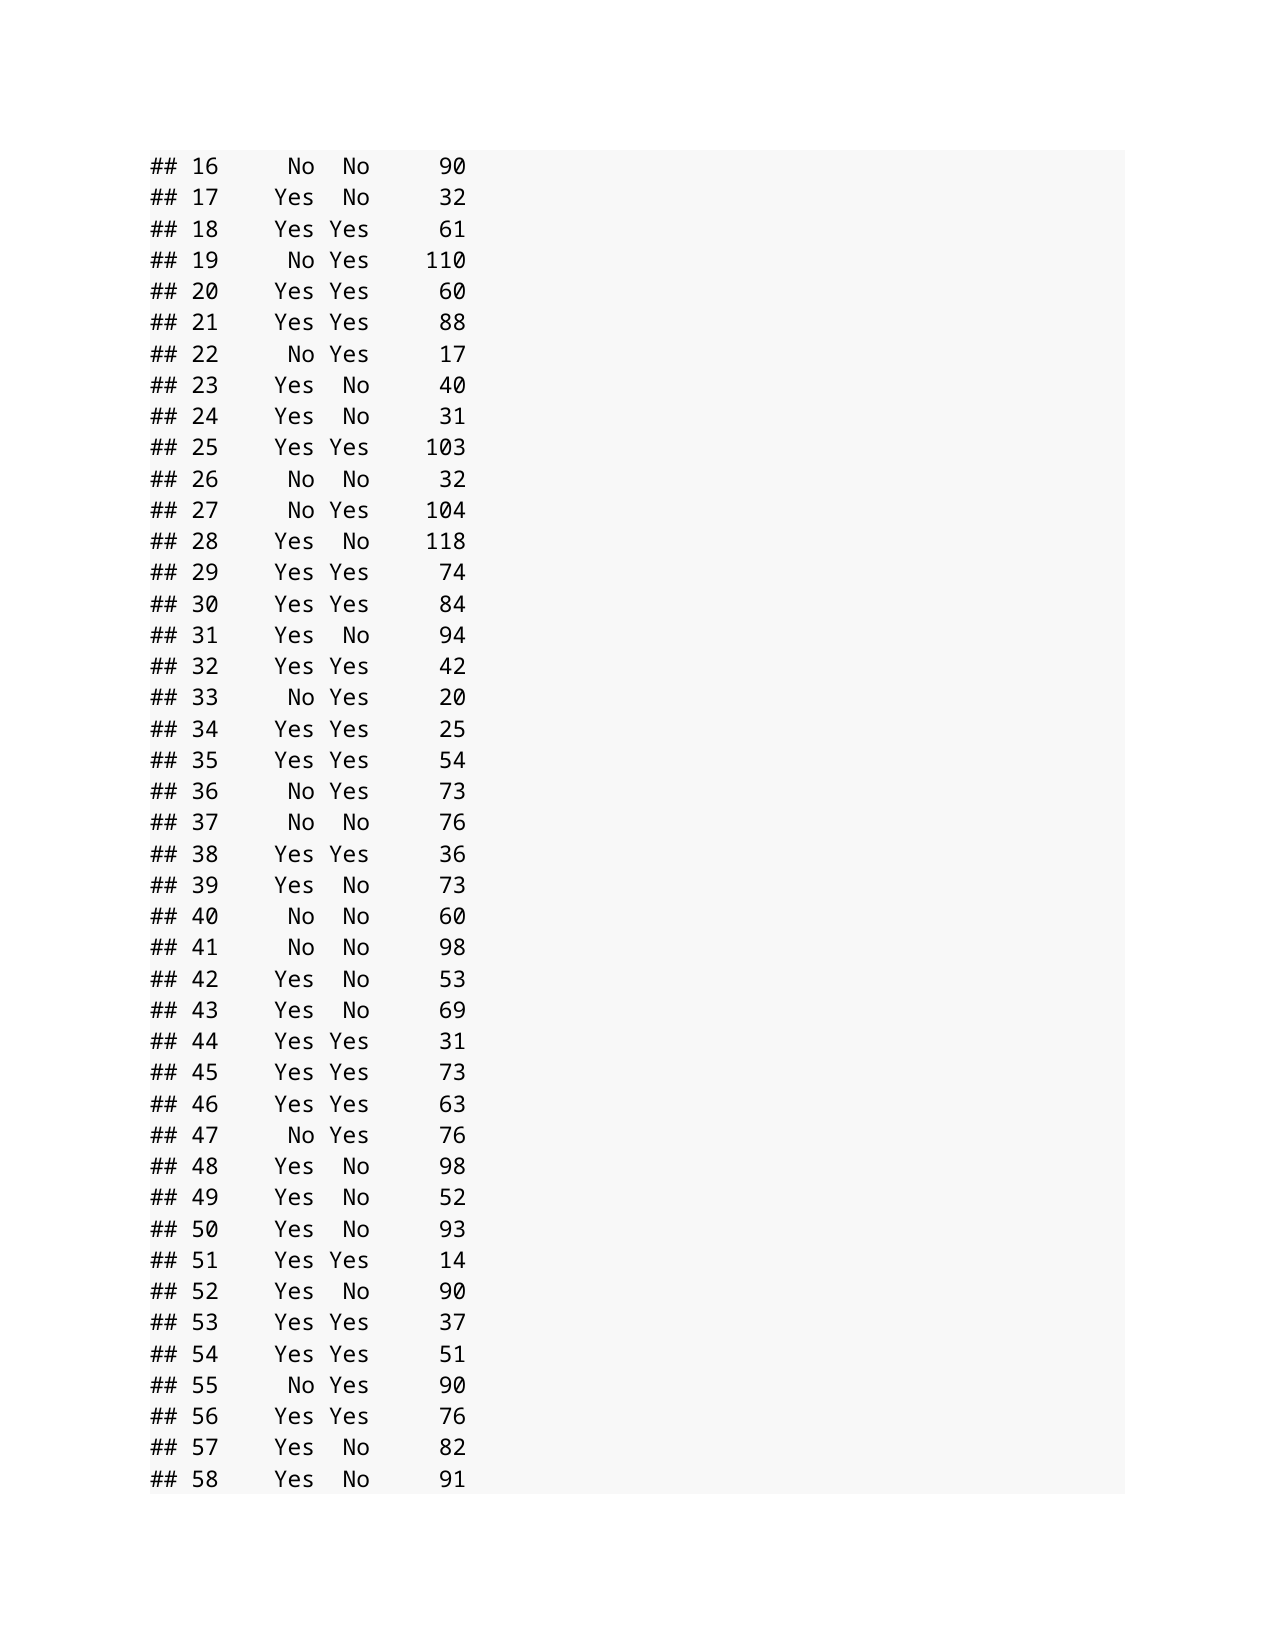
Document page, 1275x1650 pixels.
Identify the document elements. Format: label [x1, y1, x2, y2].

text [150, 150, 1125, 1494]
